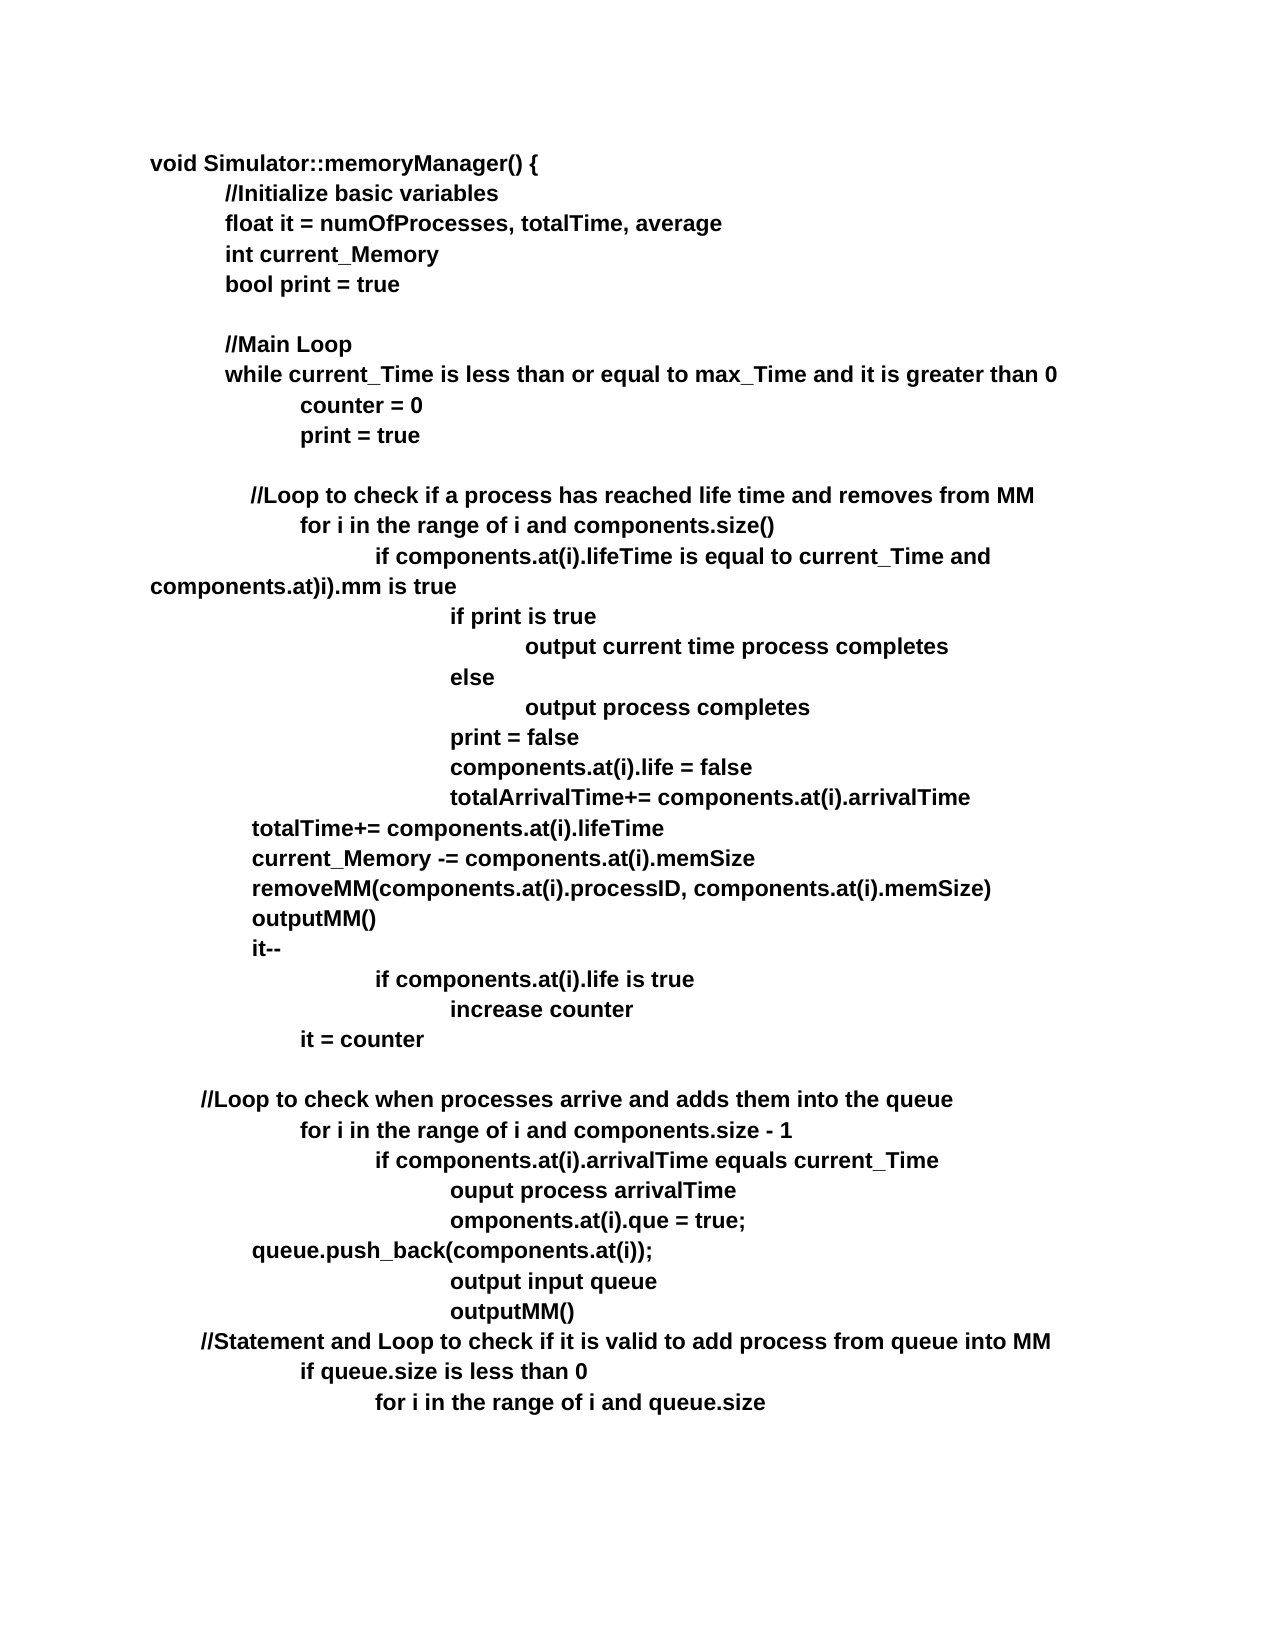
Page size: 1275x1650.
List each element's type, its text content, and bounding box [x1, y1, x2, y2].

text output process completes [150, 694, 1125, 720]
text if queue.size is less than 0 [150, 1358, 1125, 1385]
text output current time process completes [150, 633, 1125, 660]
text for i in the range of i and queue.size [150, 1388, 1125, 1415]
text print = false [150, 724, 1125, 750]
text //Statement and Loop to check if it is valid to add process from queue into MM [150, 1328, 1125, 1354]
text //Main Loop [150, 331, 1125, 358]
text for i in the range of i and components.size - 1 [150, 1117, 1125, 1143]
text output input queue [150, 1268, 1125, 1294]
text totalTime+= components.at(i).lifeTime [150, 814, 1125, 841]
text increase counter [150, 996, 1125, 1022]
text counter = 0 [150, 392, 1125, 418]
text outputMM() [150, 1298, 1125, 1324]
text float it = numOfProcesses, totalTime, average [150, 210, 1125, 237]
text bool print = true [150, 271, 1125, 297]
text for i in the range of i and components.size() [150, 512, 1125, 539]
text //Loop to check when processes arrive and adds them into the queue [150, 1086, 1125, 1113]
text it = counter [150, 1026, 1125, 1052]
text if components.at(i).lifeTime is equal to current_Time and components.at)i).mm is true [150, 543, 1125, 599]
text components.at(i).life = false [150, 754, 1125, 781]
text it-- [150, 935, 1125, 962]
text removeMM(components.at(i).processID, components.at(i).memSize) [150, 875, 1125, 901]
text else [150, 663, 1125, 690]
text ouput process arrivalTime [150, 1177, 1125, 1203]
text if components.at(i).arrivalTime equals current_Time [150, 1147, 1125, 1173]
text queue.push_back(components.at(i)); [150, 1237, 1125, 1264]
text print = true [150, 422, 1125, 448]
text current_Memory -= components.at(i).memSize [150, 845, 1125, 871]
text void Simulator::memoryManager() { [150, 150, 1125, 176]
text omponents.at(i).que = true; [150, 1207, 1125, 1234]
text totalArrivalTime+= components.at(i).arrivalTime [150, 784, 1125, 811]
text int current_Memory [150, 241, 1125, 267]
text outputMM() [150, 905, 1125, 932]
text if components.at(i).life is true [150, 966, 1125, 992]
text //Loop to check if a process has reached life time and removes from MM [150, 482, 1125, 509]
text if print is true [150, 603, 1125, 629]
text //Initialize basic variables [150, 180, 1125, 207]
text while current_Time is less than or equal to max_Time and it is greater than 0 [150, 361, 1125, 388]
